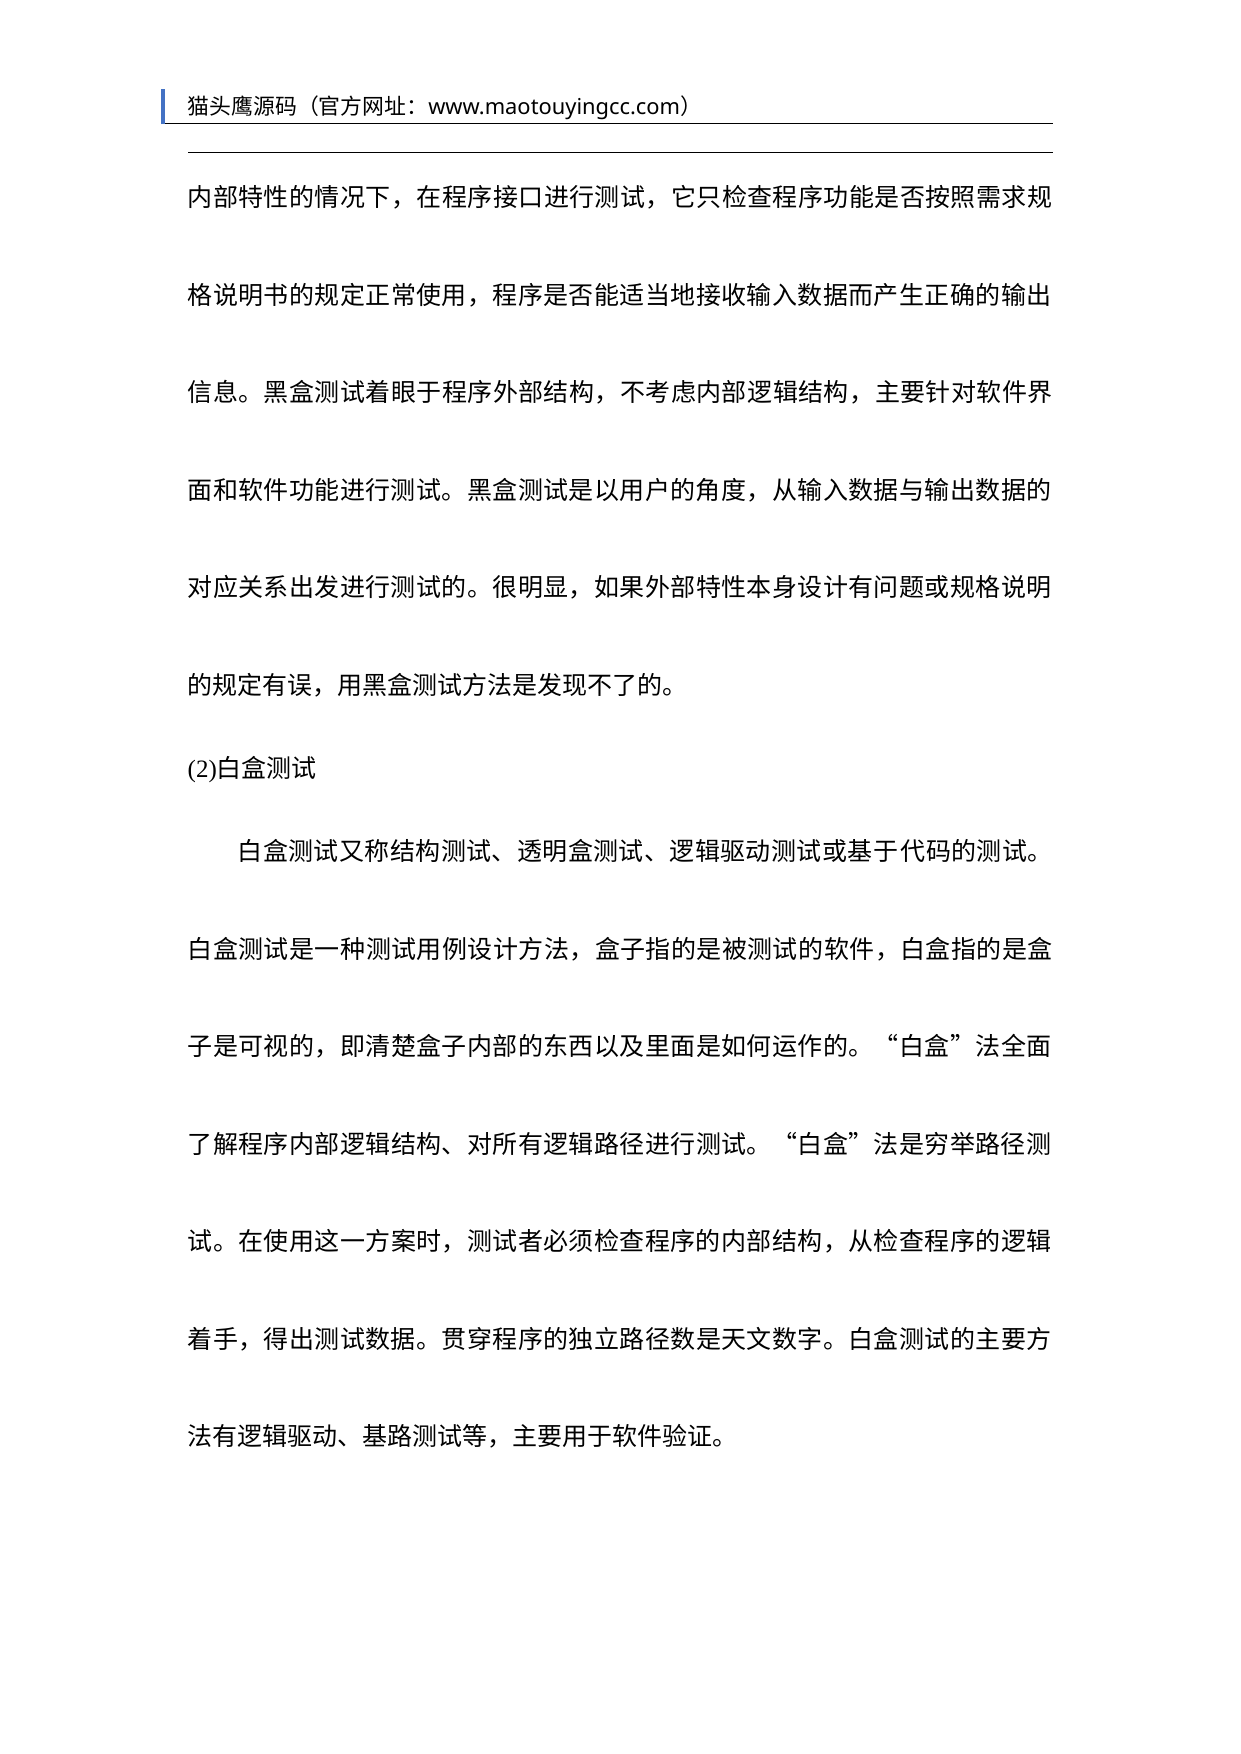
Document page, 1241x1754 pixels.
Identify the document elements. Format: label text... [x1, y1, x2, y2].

text (2)白盒测试 [187, 734, 1053, 799]
text 白盒测试又称结构测试、透明盒测试、逻辑驱动测试或基于代码的测试。白盒测试是一种测试用例设计方法，盒子指的是被测试的软件，白盒指的是盒子是可视的，即清楚盒子内部的东西以及里面是如何运作的。“白盒”法全面了解程序内部逻辑结构、对所有逻辑路径进行测试。“白盒”法是穷举路径测试。在使用这一方案时，测试者必须检查程序的内部结构，从检查程序的逻辑着手，得出测试数据。贯穿程序的独立路径数是天文数字。白盒测试的主要方法有逻辑驱动、基路测试等，主要用于软件验证。 [187, 817, 1053, 1467]
